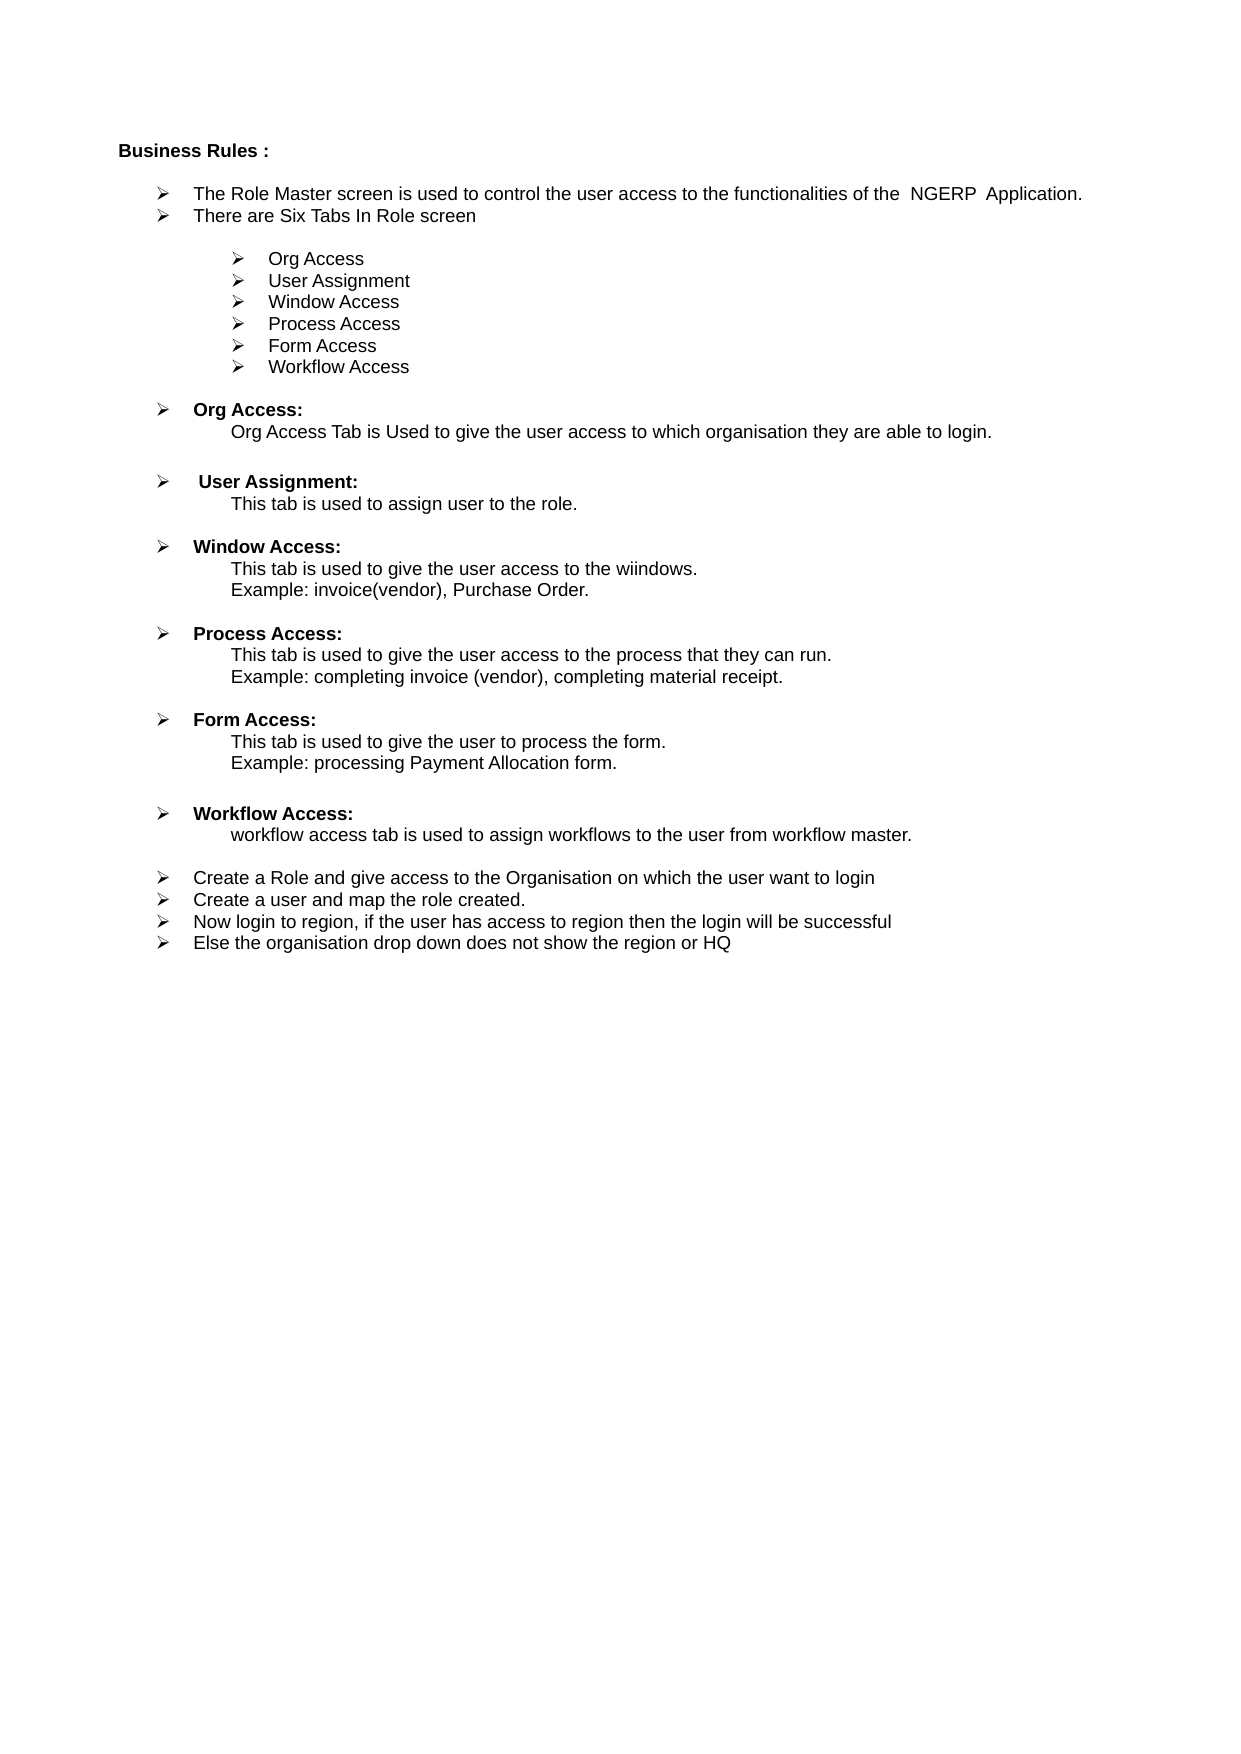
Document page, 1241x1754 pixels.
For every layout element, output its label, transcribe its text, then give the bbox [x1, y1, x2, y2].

list Workflow Access [231, 356, 1122, 378]
list Form Access [231, 334, 1122, 356]
list Else the organisation drop down does not show the region or HQ [156, 932, 1122, 954]
list This tab is used to give the user access to the process that they can run. [231, 644, 1122, 666]
list workflow access tab is used to assign workflows to the user from workflow master. [231, 824, 1122, 846]
list Form Access: [156, 709, 1122, 730]
list Create a user and map the role created. [156, 889, 1122, 910]
list Window Access: [156, 536, 1122, 558]
list There are Six Tabs In Role screen [156, 204, 1122, 226]
list User Assignment [231, 269, 1122, 291]
list Example: invoice(vendor), Purchase Order. [231, 579, 1122, 601]
list Create a Role and give access to the Organisation on which the user want to login [156, 867, 1122, 889]
list Org Access: [156, 399, 1122, 421]
list This tab is used to give the user to process the form. [231, 730, 1122, 752]
list This tab is used to assign user to the role. [231, 493, 1122, 514]
list Org Access Tab is Used to give the user access to which organisation they are able to login. [231, 421, 1122, 442]
text Business Rules : [118, 140, 1122, 161]
list The Role Master screen is used to control the user access to the functionalities of the NGERP Application. [156, 183, 1122, 204]
list This tab is used to give the user access to the wiindows. [231, 558, 1122, 579]
list Org Access [231, 248, 1122, 269]
list Window Access [231, 291, 1122, 313]
list User Assignment: [156, 471, 1122, 493]
list Example: processing Payment Allocation form. [231, 752, 1122, 773]
list Process Access: [156, 622, 1122, 644]
list Now login to region, if the user has access to region then the login will be successful [156, 910, 1122, 932]
list Process Access [231, 313, 1122, 334]
list Workflow Access: [156, 802, 1122, 824]
list Example: completing invoice (vendor), completing material receipt. [231, 666, 1122, 687]
